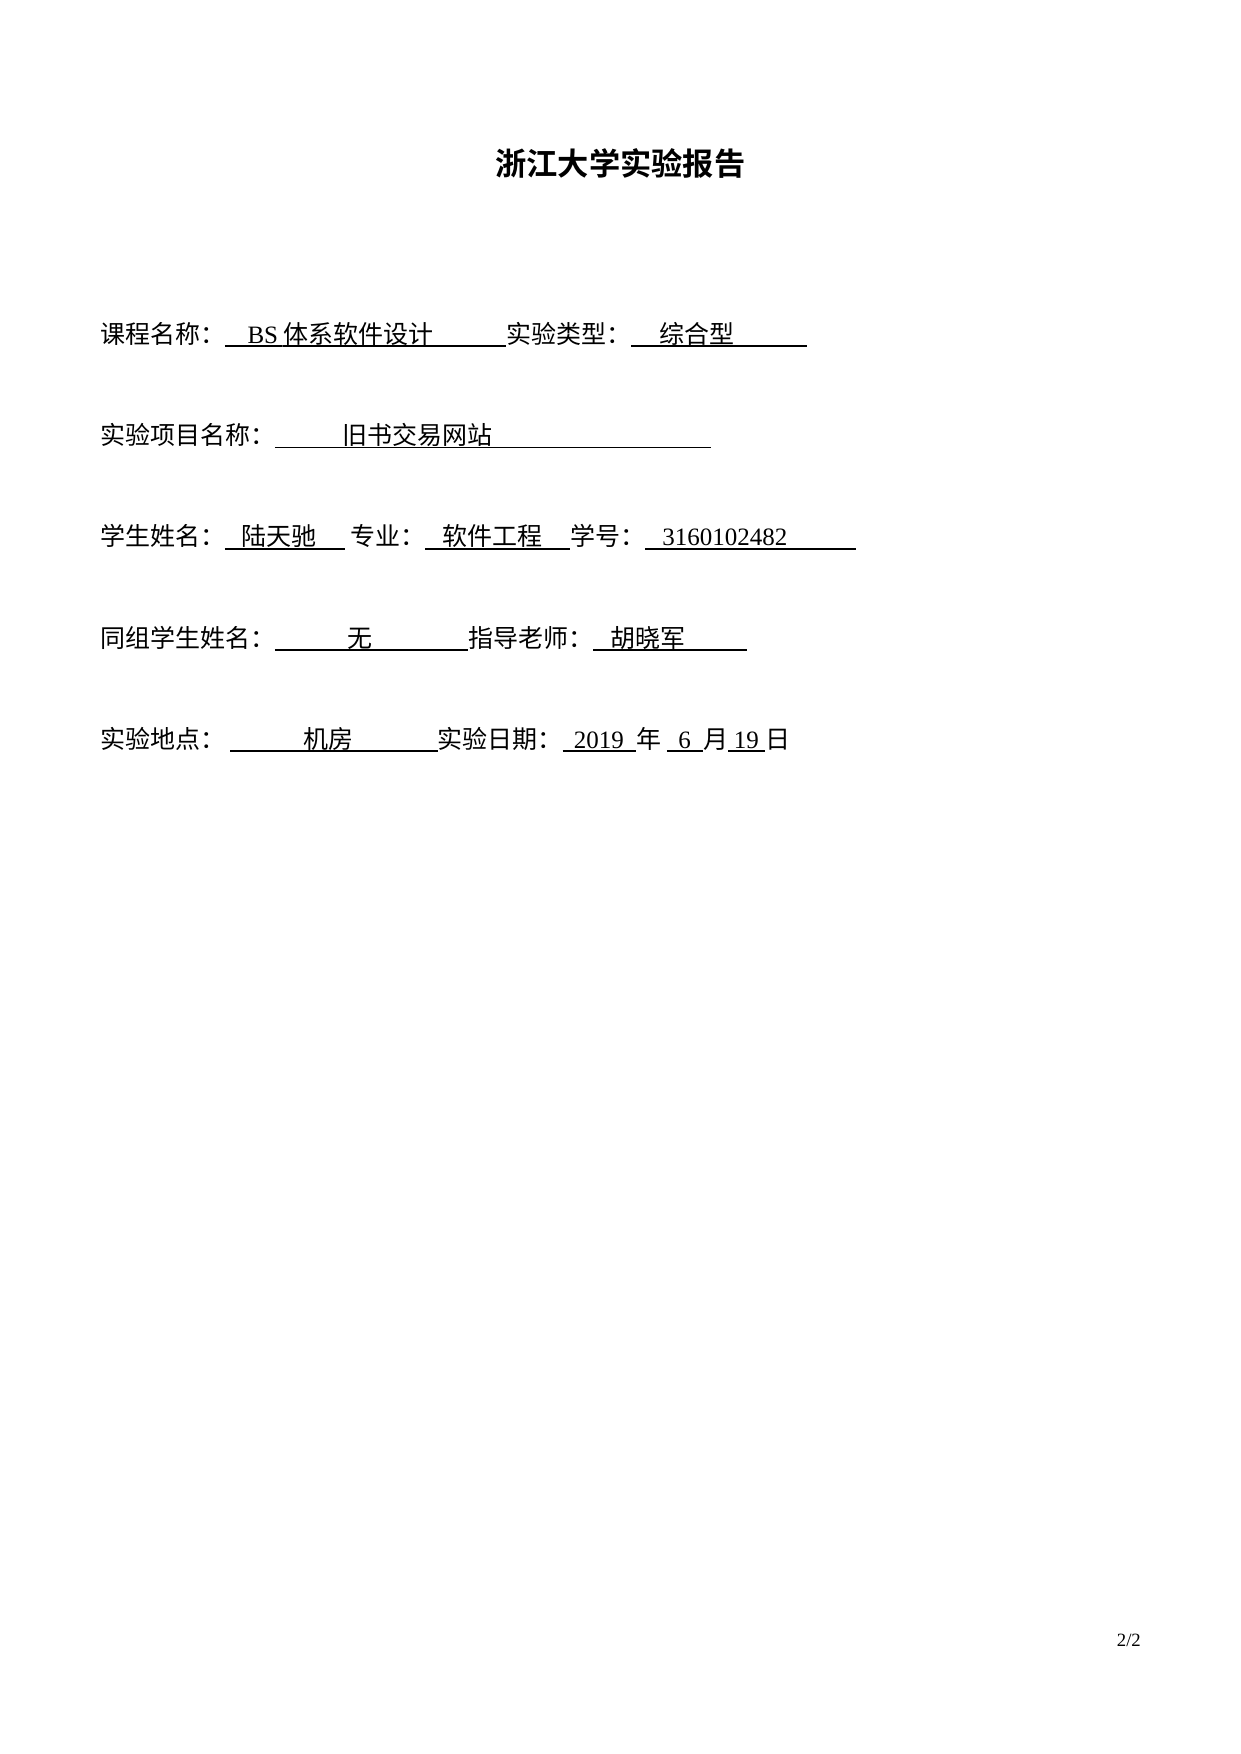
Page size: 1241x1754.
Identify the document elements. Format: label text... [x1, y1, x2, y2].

text 学生姓名： 陆天驰 专业： 软件工程 学号： 3160102482 [100, 502, 1140, 567]
text 课程名称： BS体系软件设计 实验类型： 综合型 [100, 300, 1140, 365]
text 实验地点： 机房 实验日期： 2019 年 6 月 19 日 [100, 705, 1140, 770]
text 浙江大学实验报告 [100, 129, 1140, 194]
text 实验项目名称： 旧书交易网站 [100, 401, 1140, 466]
text 同组学生姓名： 无 指导老师： 胡晓军 [100, 604, 1140, 669]
